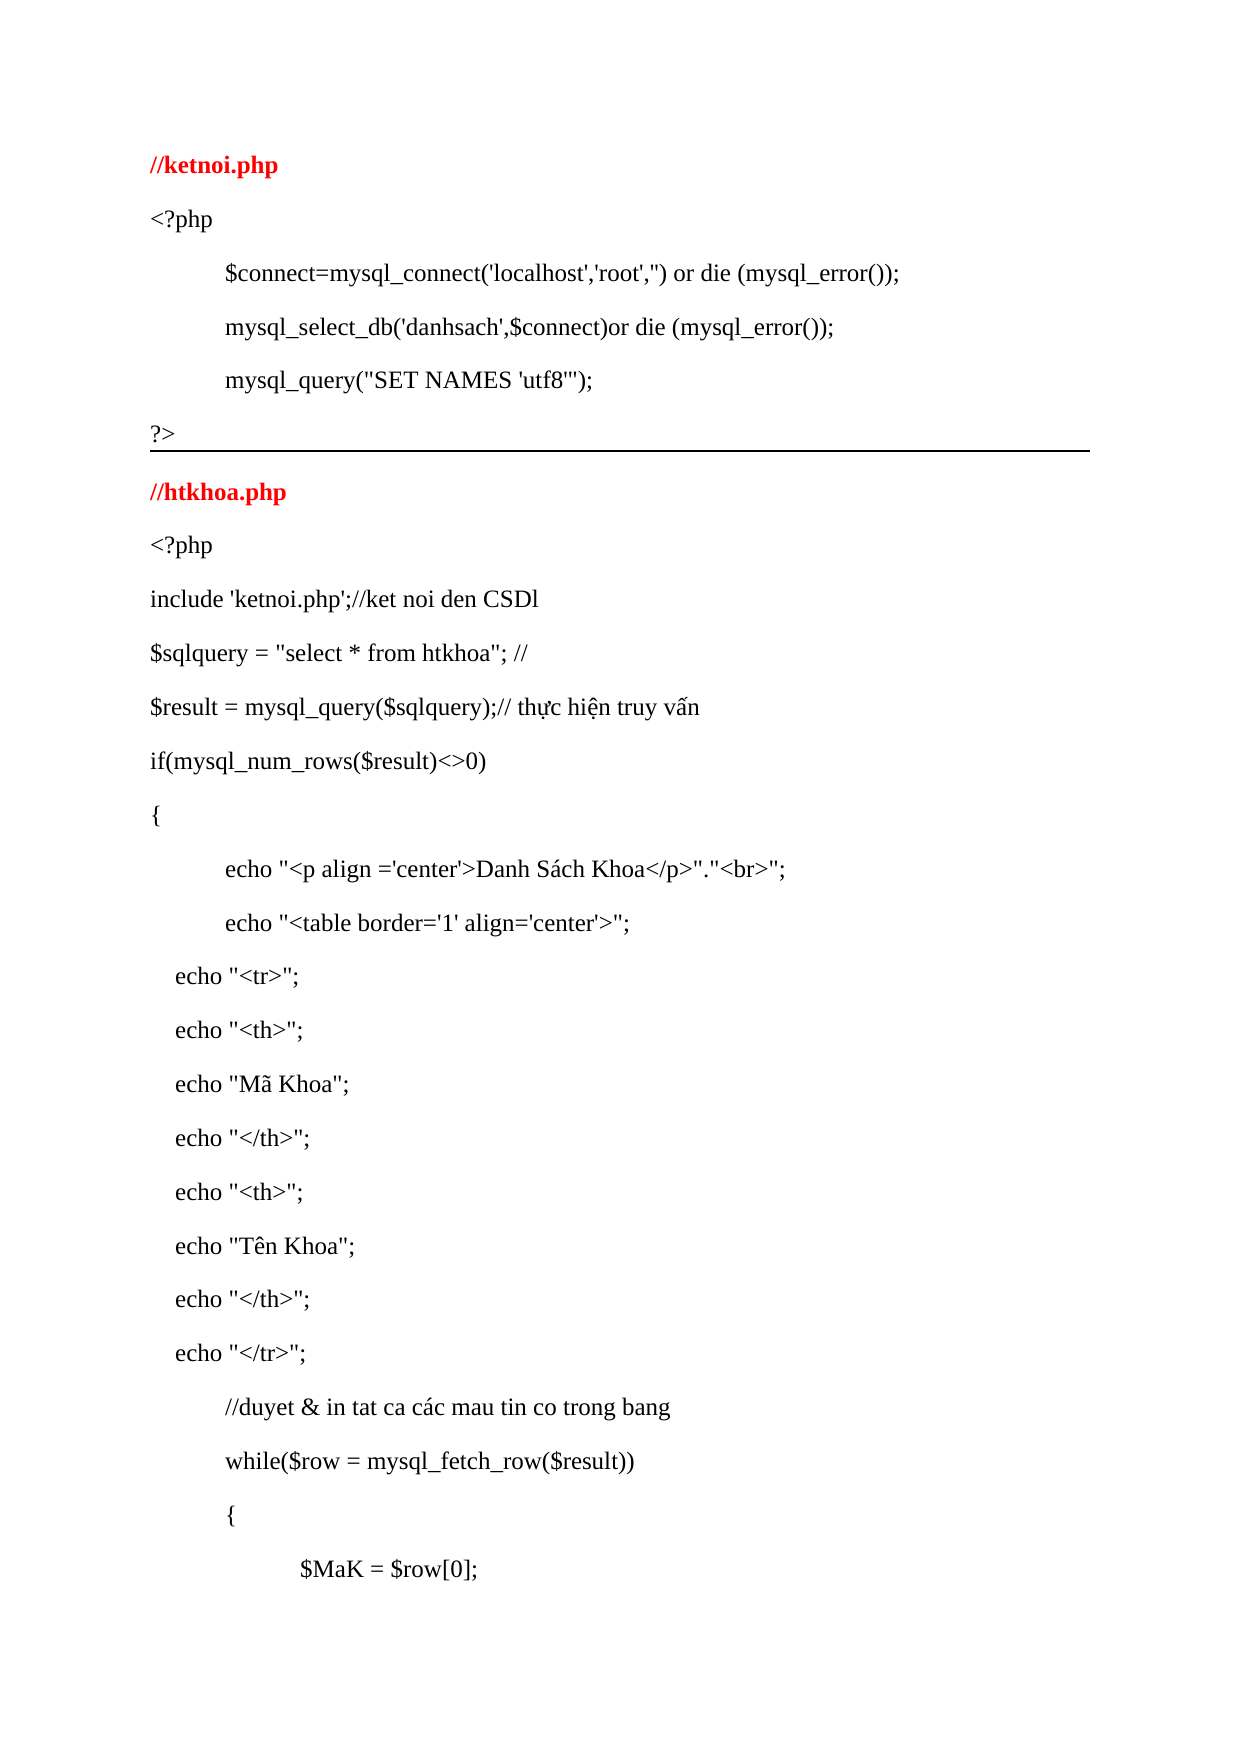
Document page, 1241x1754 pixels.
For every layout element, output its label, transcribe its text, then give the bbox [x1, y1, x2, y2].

text echo "<p align ='center'>Danh Sách Khoa</p>"."<br>"; [150, 854, 1090, 882]
text echo "<table border='1' align='center'>"; [150, 908, 1090, 936]
text if(mysql_num_rows($result)<>0) [150, 746, 1090, 775]
text mysql_query("SET NAMES 'utf8'"); [150, 365, 1090, 394]
text $MaK = $row[0]; [150, 1554, 1090, 1583]
text echo "<th>"; [150, 1177, 1090, 1206]
text //duyet & in tat ca các mau tin co trong bang [150, 1392, 1090, 1421]
text echo "Mã Khoa"; [150, 1069, 1090, 1098]
text echo "</th>"; [150, 1123, 1090, 1152]
text echo "</tr>"; [150, 1338, 1090, 1367]
text echo "<tr>"; [150, 961, 1090, 990]
text while($row = mysql_fetch_row($result)) [150, 1446, 1090, 1475]
text ?> [150, 419, 1090, 450]
text //htkhoa.php [150, 477, 1090, 506]
text { [150, 1500, 1090, 1529]
text echo "Tên Khoa"; [150, 1231, 1090, 1259]
text include 'ketnoi.php';//ket noi den CSDl [150, 584, 1090, 613]
text <?php [150, 204, 1090, 233]
text mysql_select_db('danhsach',$connect)or die (mysql_error()); [150, 312, 1090, 340]
text $result = mysql_query($sqlquery);// thực hiện truy vấn [150, 692, 1090, 721]
text echo "</th>"; [150, 1284, 1090, 1313]
text { [150, 800, 1090, 829]
text <?php [150, 531, 1090, 559]
text //ketnoi.php [150, 150, 1090, 179]
text echo "<th>"; [150, 1015, 1090, 1044]
text $connect=mysql_connect('localhost','root','') or die (mysql_error()); [150, 258, 1090, 286]
text $sqlquery = "select * from htkhoa"; // [150, 638, 1090, 667]
